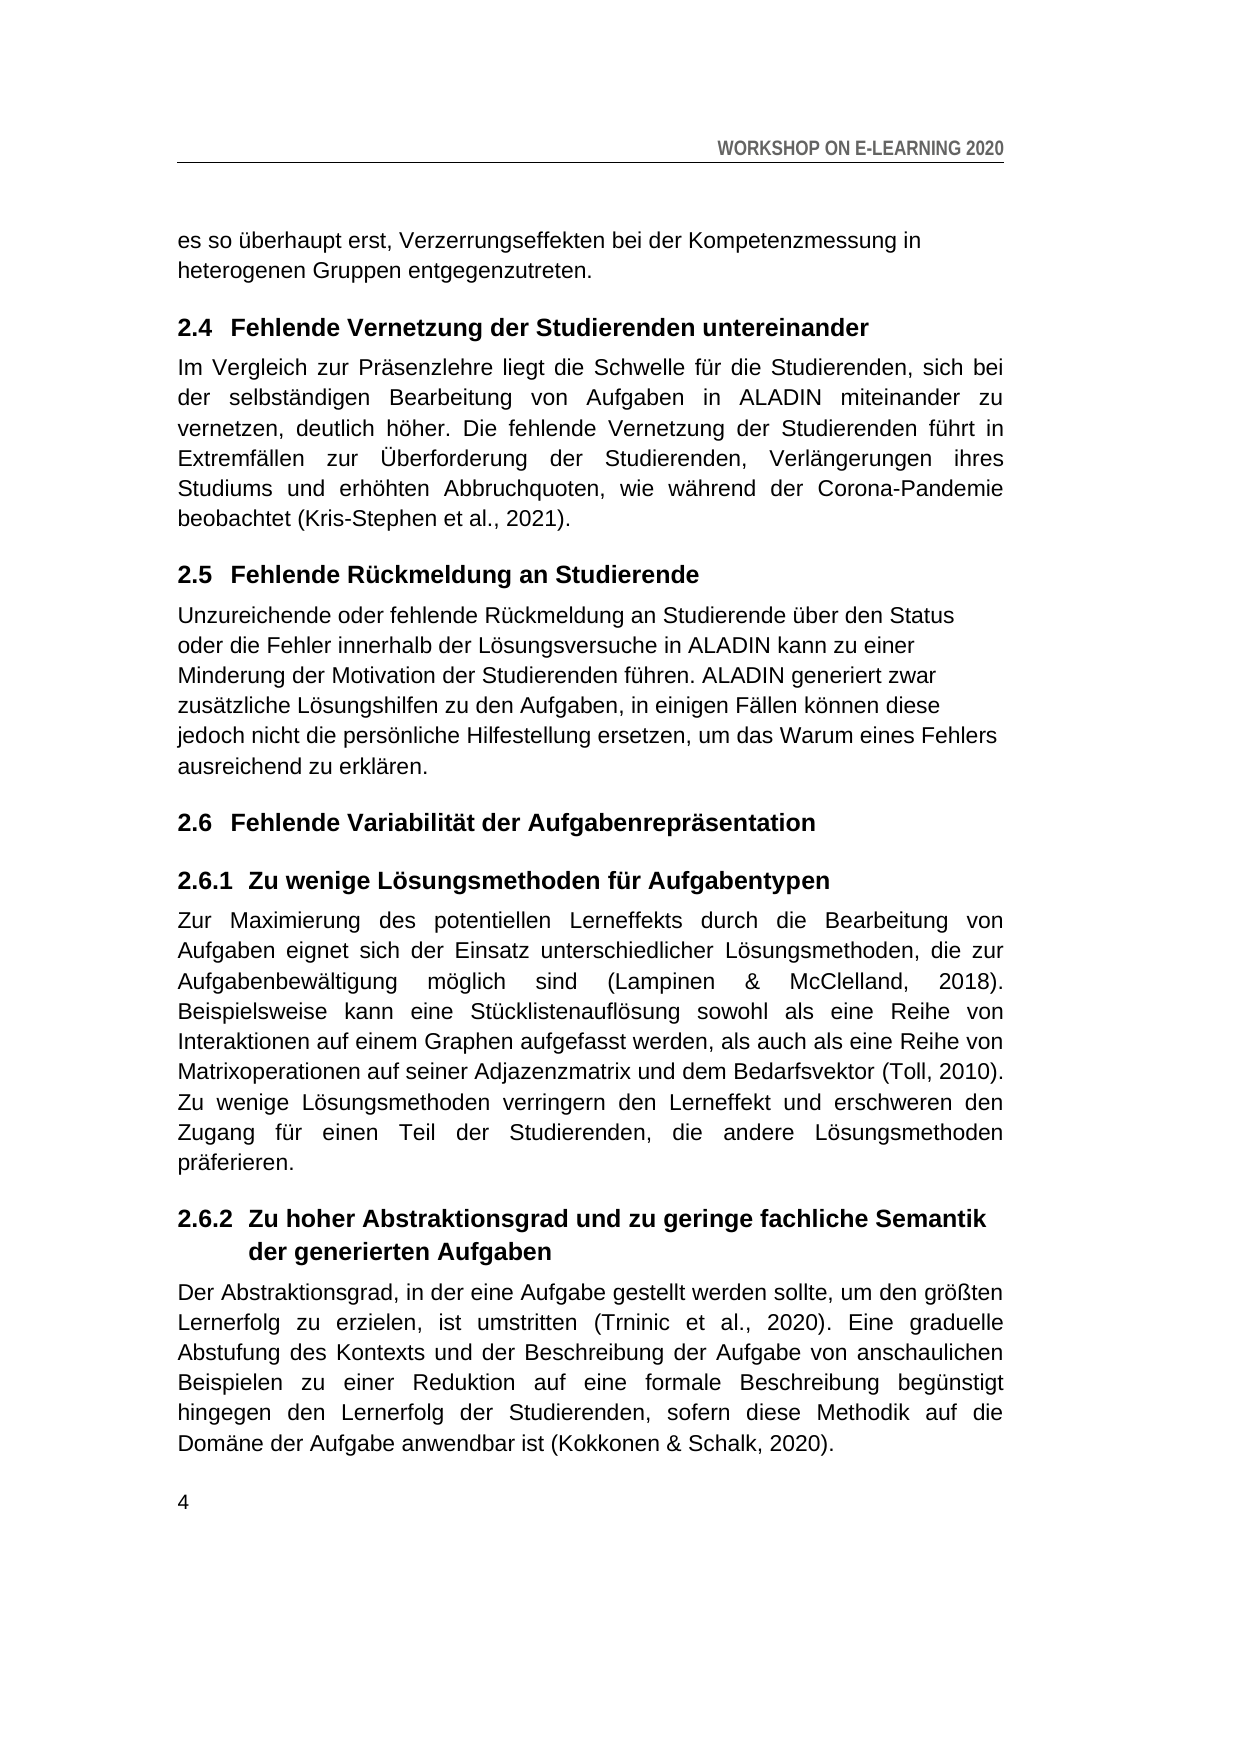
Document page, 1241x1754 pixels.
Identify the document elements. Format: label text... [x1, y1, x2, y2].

text Unzureichende oder fehlende Rückmeldung an Studierende über den Status oder die Fehler innerhalb der Lösungsversuche in ALADIN kann zu einer Minderung der Motivation der Studierenden führen. ALADIN generiert zwar zusätzliche Lösungshilfen zu den Aufgaben, in einigen Fällen können diese jedoch nicht die persönliche Hilfestellung ersetzen, um das Warum eines Fehlers ausreichend zu erklären. [177, 602, 1004, 779]
text Fehlende Rückmeldung an Studierende [177, 560, 1004, 589]
text Fehlende Variabilität der Aufgabenrepräsentation [177, 808, 1004, 837]
text Zur Maximierung des potentiellen Lerneffekts durch die Bearbeitung von Aufgaben eignet sich der Einsatz unterschiedlicher Lösungsmethoden, die zur Aufgabenbewältigung möglich sind (Lampinen & McClelland, 2018). Beispielsweise kann eine Stücklistenauflösung sowohl als eine Reihe von Interaktionen auf einem Graphen aufgefasst werden, als auch als eine Reihe von Matrixoperationen auf seiner Adjazenzmatrix und dem Bedarfsvektor (Toll, 2010). Zu wenige Lösungsmethoden verringern den Lerneffekt und erschweren den Zugang für einen Teil der Studierenden, die andere Lösungsmethoden präferieren. [177, 907, 1004, 1175]
text Der Abstraktionsgrad, in der eine Aufgabe gestellt werden sollte, um den größten Lernerfolg zu erzielen, ist umstritten (Trninic et al., 2020). Eine graduelle Abstufung des Kontexts und der Beschreibung der Aufgabe von anschaulichen Beispielen zu einer Reduktion auf eine formale Beschreibung begünstigt hingegen den Lernerfolg der Studierenden, sofern diese Methodik auf die Domäne der Aufgabe anwendbar ist (Kokkonen & Schalk, 2020). [177, 1278, 1004, 1456]
text Im Vergleich zur Präsenzlehre liegt die Schwelle für die Studierenden, sich bei der selbständigen Bearbeitung von Aufgaben in ALADIN miteinander zu vernetzen, deutlich höher. Die fehlende Vernetzung der Studierenden führt in Extremfällen zur Überforderung der Studierenden, Verlängerungen ihres Studiums und erhöhten Abbruchquoten, wie während der Corona-Pandemie beobachtet (Kris-Stephen et al., 2021). [177, 354, 1004, 531]
text Fehlende Vernetzung der Studierenden untereinander [177, 313, 1004, 341]
list Zu hoher Abstraktionsgrad und zu geringe fachliche Semantik der generierten Aufgaben [177, 1204, 1004, 1266]
list Zu wenige Lösungsmethoden für Aufgabentypen [177, 866, 1004, 895]
